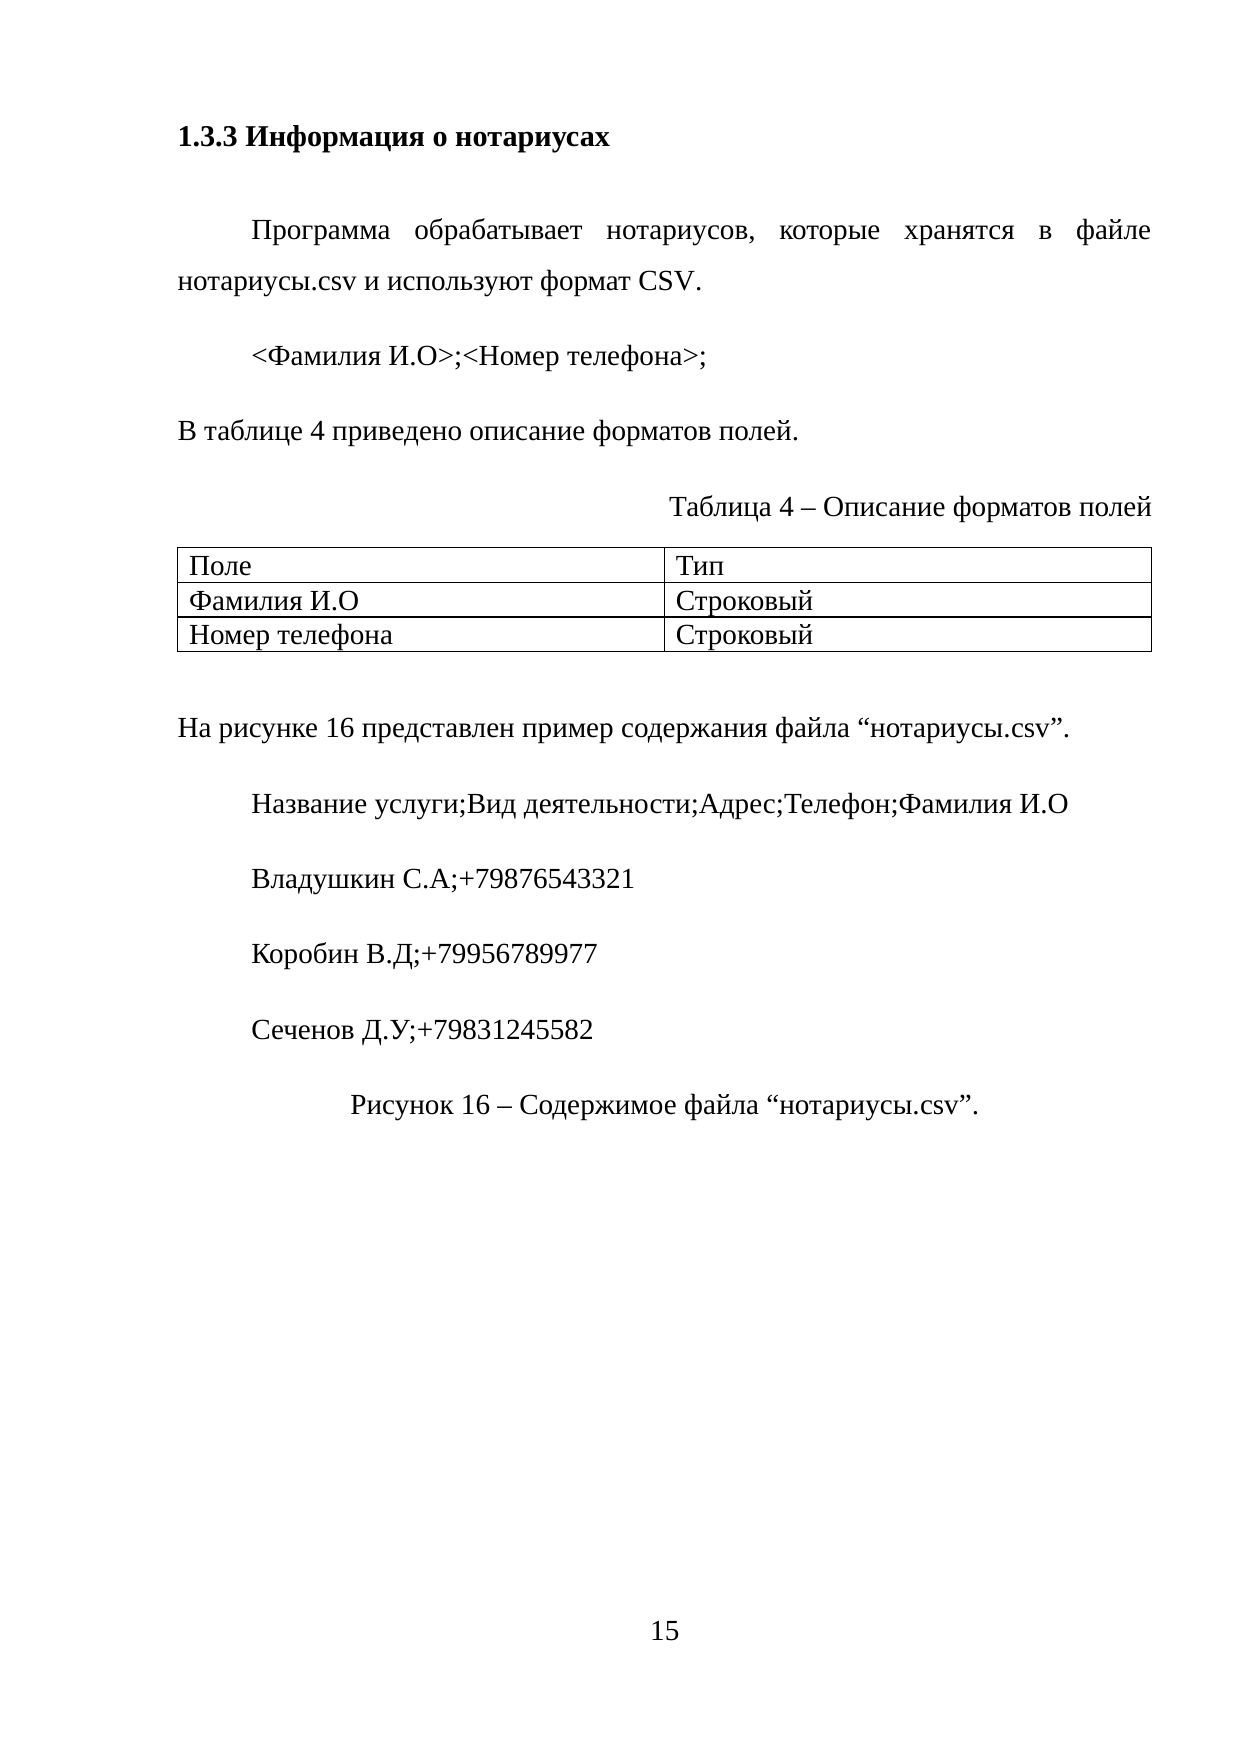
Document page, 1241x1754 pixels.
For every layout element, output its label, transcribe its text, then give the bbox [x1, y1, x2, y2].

table_header Тип [665, 548, 1151, 582]
table_cell Номер телефона [178, 618, 664, 651]
text В таблице 4 приведено описание форматов полей. [177, 413, 1152, 447]
text Коробин В.Д;+79956789977 [177, 937, 1152, 970]
text Владушкин С.А;+79876543321 [177, 861, 1152, 895]
table_header Поле [178, 548, 664, 582]
text Название услуги;Вид деятельности;Адрес;Телефон;Фамилия И.О [177, 786, 1152, 819]
text Таблица 4 – Описание форматов полей [177, 489, 1152, 522]
text Программа обрабатывает нотариусов, которые хранятся в файле нотариусы.csv и используют формат CSV. [177, 212, 1152, 296]
text На рисунке 16 представлен пример содержания файла “нотариусы.csv”. [177, 711, 1152, 744]
text <Фамилия И.О>;<Номер телефона>; [177, 338, 1152, 372]
table_cell Строковый [665, 583, 1151, 616]
text Сеченов Д.У;+79831245582 [177, 1012, 1152, 1045]
table_cell Строковый [665, 618, 1151, 651]
table_cell Фамилия И.О [178, 583, 664, 616]
text Рисунок 16 – Содержимое файла “нотариусы.csv”. [177, 1087, 1152, 1121]
subtitle 1.3.3 Информация о нотариусах [177, 118, 1152, 153]
